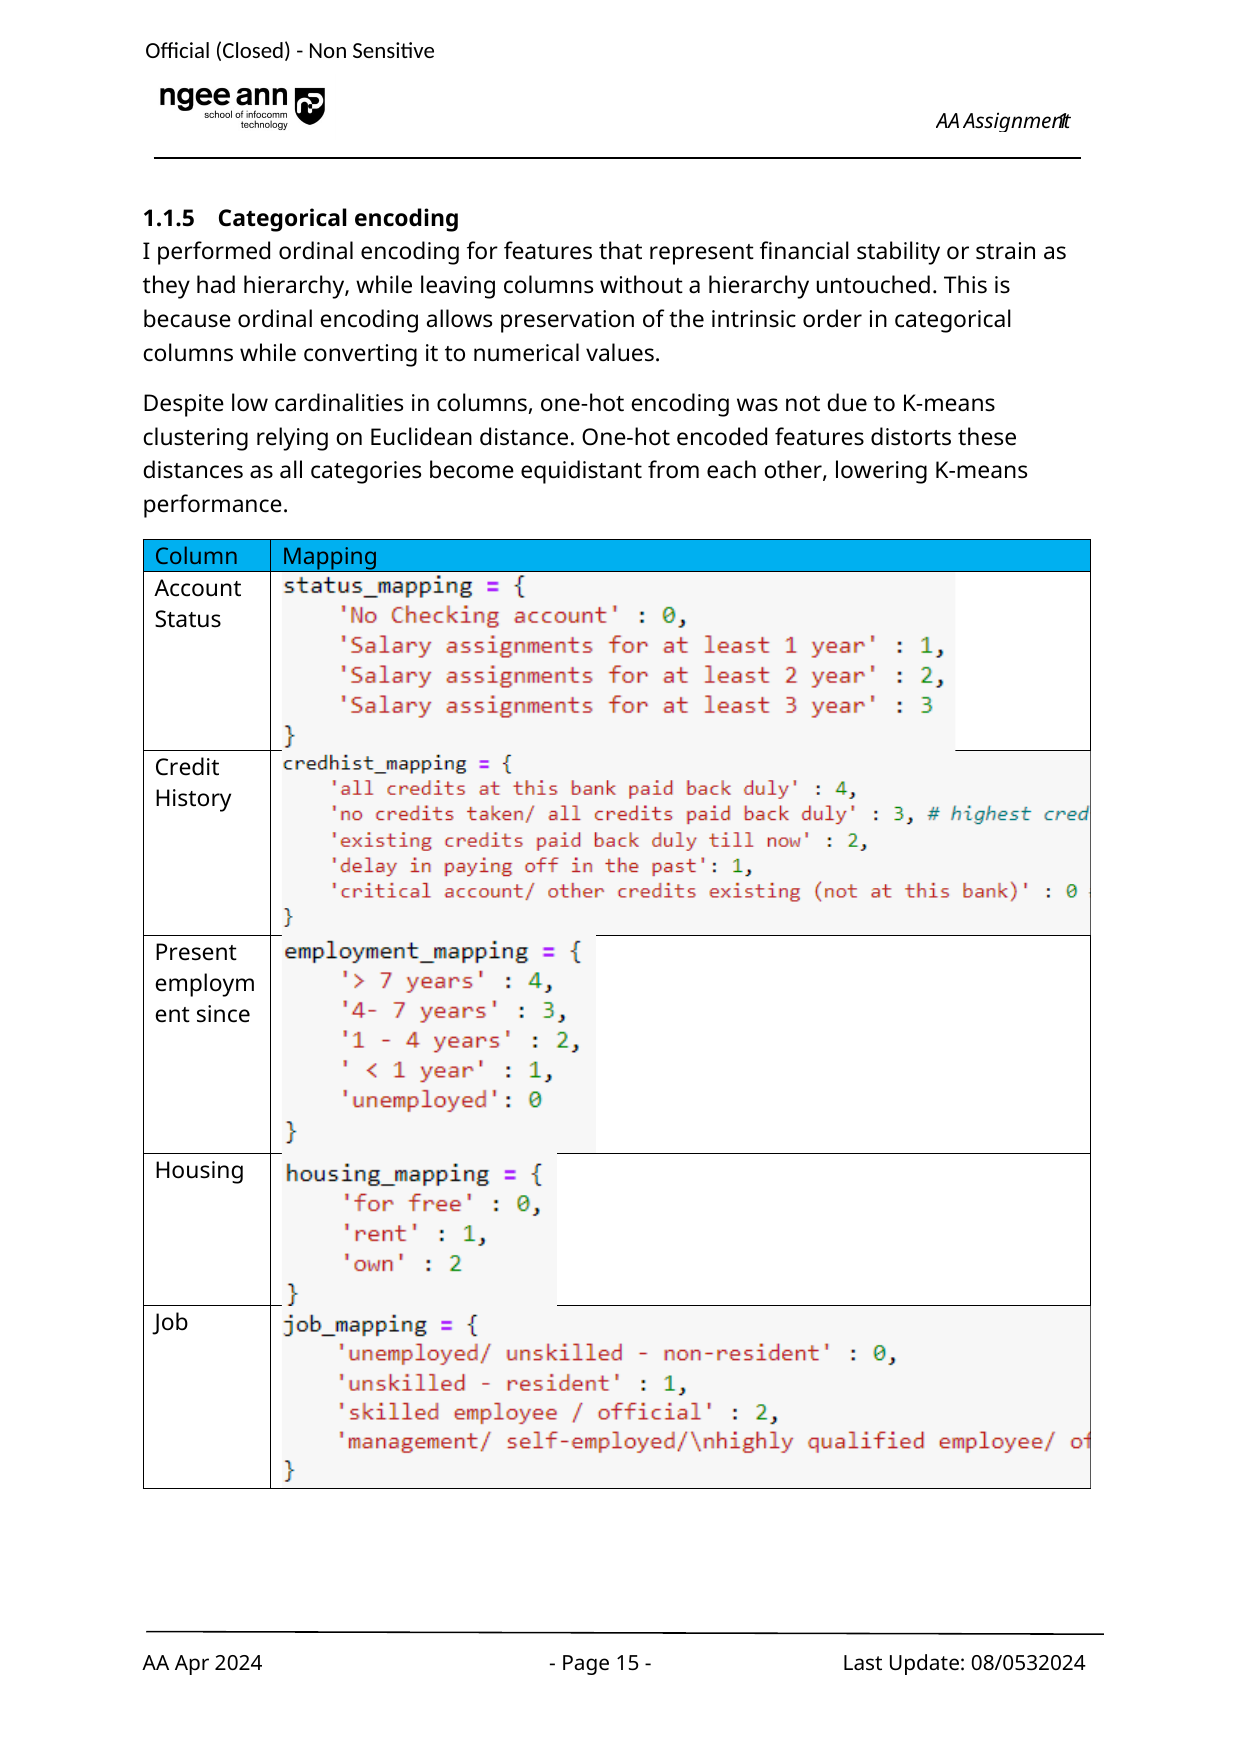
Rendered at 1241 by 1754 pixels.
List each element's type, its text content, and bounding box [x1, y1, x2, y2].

table_cell [271, 1154, 281, 1305]
table_cell Housing [144, 1154, 270, 1305]
table_cell [596, 936, 1090, 1153]
table_cell [557, 1154, 1090, 1305]
text Despite low cardinalities in columns, one-hot encoding was not due to K-means clustering relying on Euclidean distance. One-hot encoded features distorts these distances as all categories become equidistant from each other, lowering K-means performance. [142, 387, 1091, 519]
table_header Mapping [271, 540, 1090, 571]
picture [281, 572, 1091, 1488]
table_cell [271, 751, 281, 934]
table_cell [271, 936, 281, 1153]
table_header Column [144, 540, 270, 571]
subtitle Categorical encoding [142, 202, 1091, 233]
table_cell Account Status [144, 572, 270, 750]
table_cell Present employment since [144, 936, 270, 1153]
table_cell [271, 1306, 281, 1488]
table_cell Job [144, 1306, 270, 1488]
picture [150, 74, 336, 140]
text I performed ordinal encoding for features that represent financial stability or strain as they had hierarchy, while leaving columns without a hierarchy untouched. This is because ordinal encoding allows preservation of the intrinsic order in categorical columns while converting it to numerical values. [142, 235, 1091, 368]
table_cell Credit History [144, 751, 270, 934]
table_cell [956, 572, 1090, 750]
table_cell [271, 572, 281, 750]
